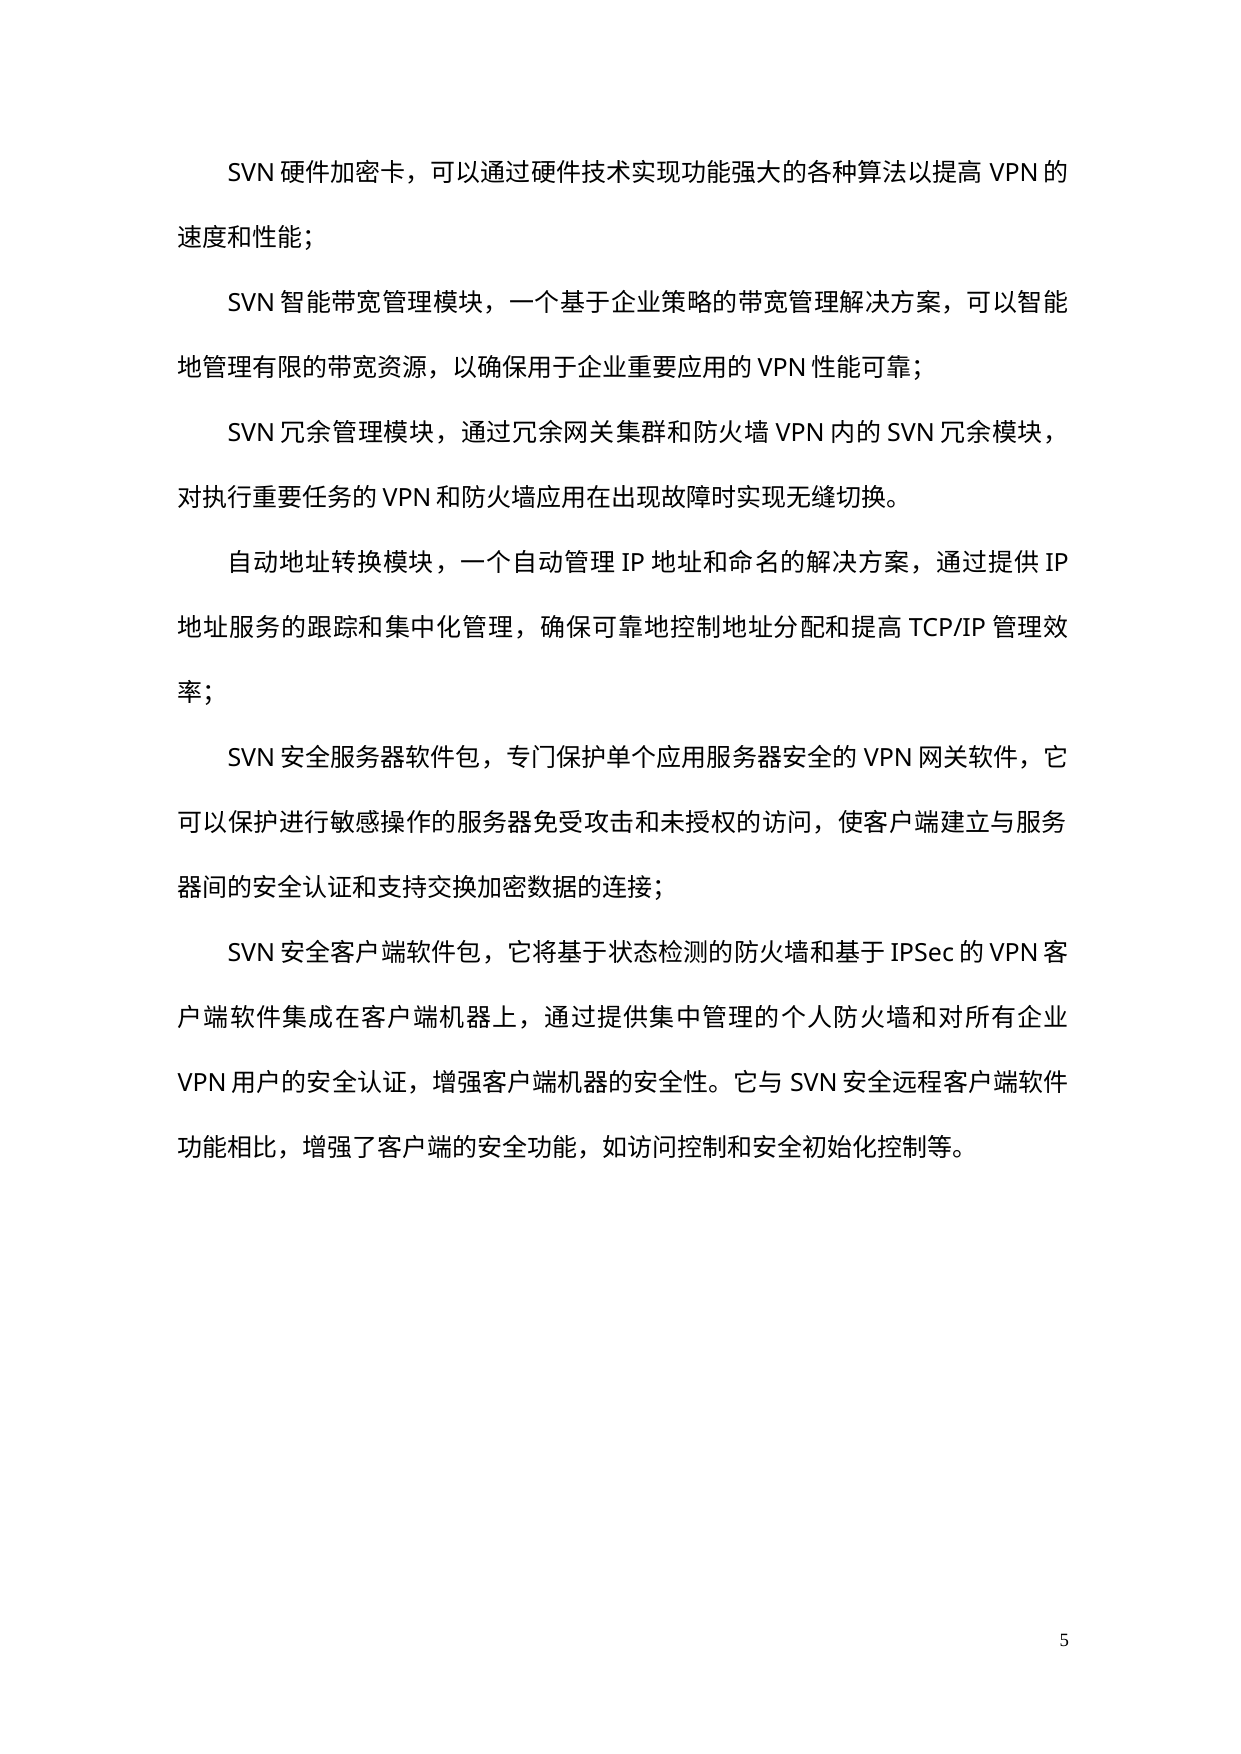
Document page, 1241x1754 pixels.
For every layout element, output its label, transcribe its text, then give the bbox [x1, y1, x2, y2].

text SVN智能带宽管理模块，一个基于企业策略的带宽管理解决方案，可以智能地管理有限的带宽资源，以确保用于企业重要应用的VPN性能可靠； [177, 268, 1069, 398]
text SVN安全客户端软件包，它将基于状态检测的防火墙和基于IPSec的VPN客户端软件集成在客户端机器上，通过提供集中管理的个人防火墙和对所有企业VPN用户的安全认证，增强客户端机器的安全性。它与SVN安全远程客户端软件功能相比，增强了客户端的安全功能，如访问控制和安全初始化控制等。 [177, 918, 1069, 1178]
text SVN硬件加密卡，可以通过硬件技术实现功能强大的各种算法以提高VPN的速度和性能； [177, 138, 1069, 268]
text 自动地址转换模块，一个自动管理IP地址和命名的解决方案，通过提供IP地址服务的跟踪和集中化管理，确保可靠地控制地址分配和提高TCP/IP管理效率； [177, 528, 1069, 723]
text SVN冗余管理模块，通过冗余网关集群和防火墙VPN内的SVN冗余模块，对执行重要任务的VPN和防火墙应用在出现故障时实现无缝切换。 [177, 398, 1069, 528]
text SVN安全服务器软件包，专门保护单个应用服务器安全的VPN网关软件，它可以保护进行敏感操作的服务器免受攻击和未授权的访问，使客户端建立与服务器间的安全认证和支持交换加密数据的连接； [177, 723, 1069, 918]
